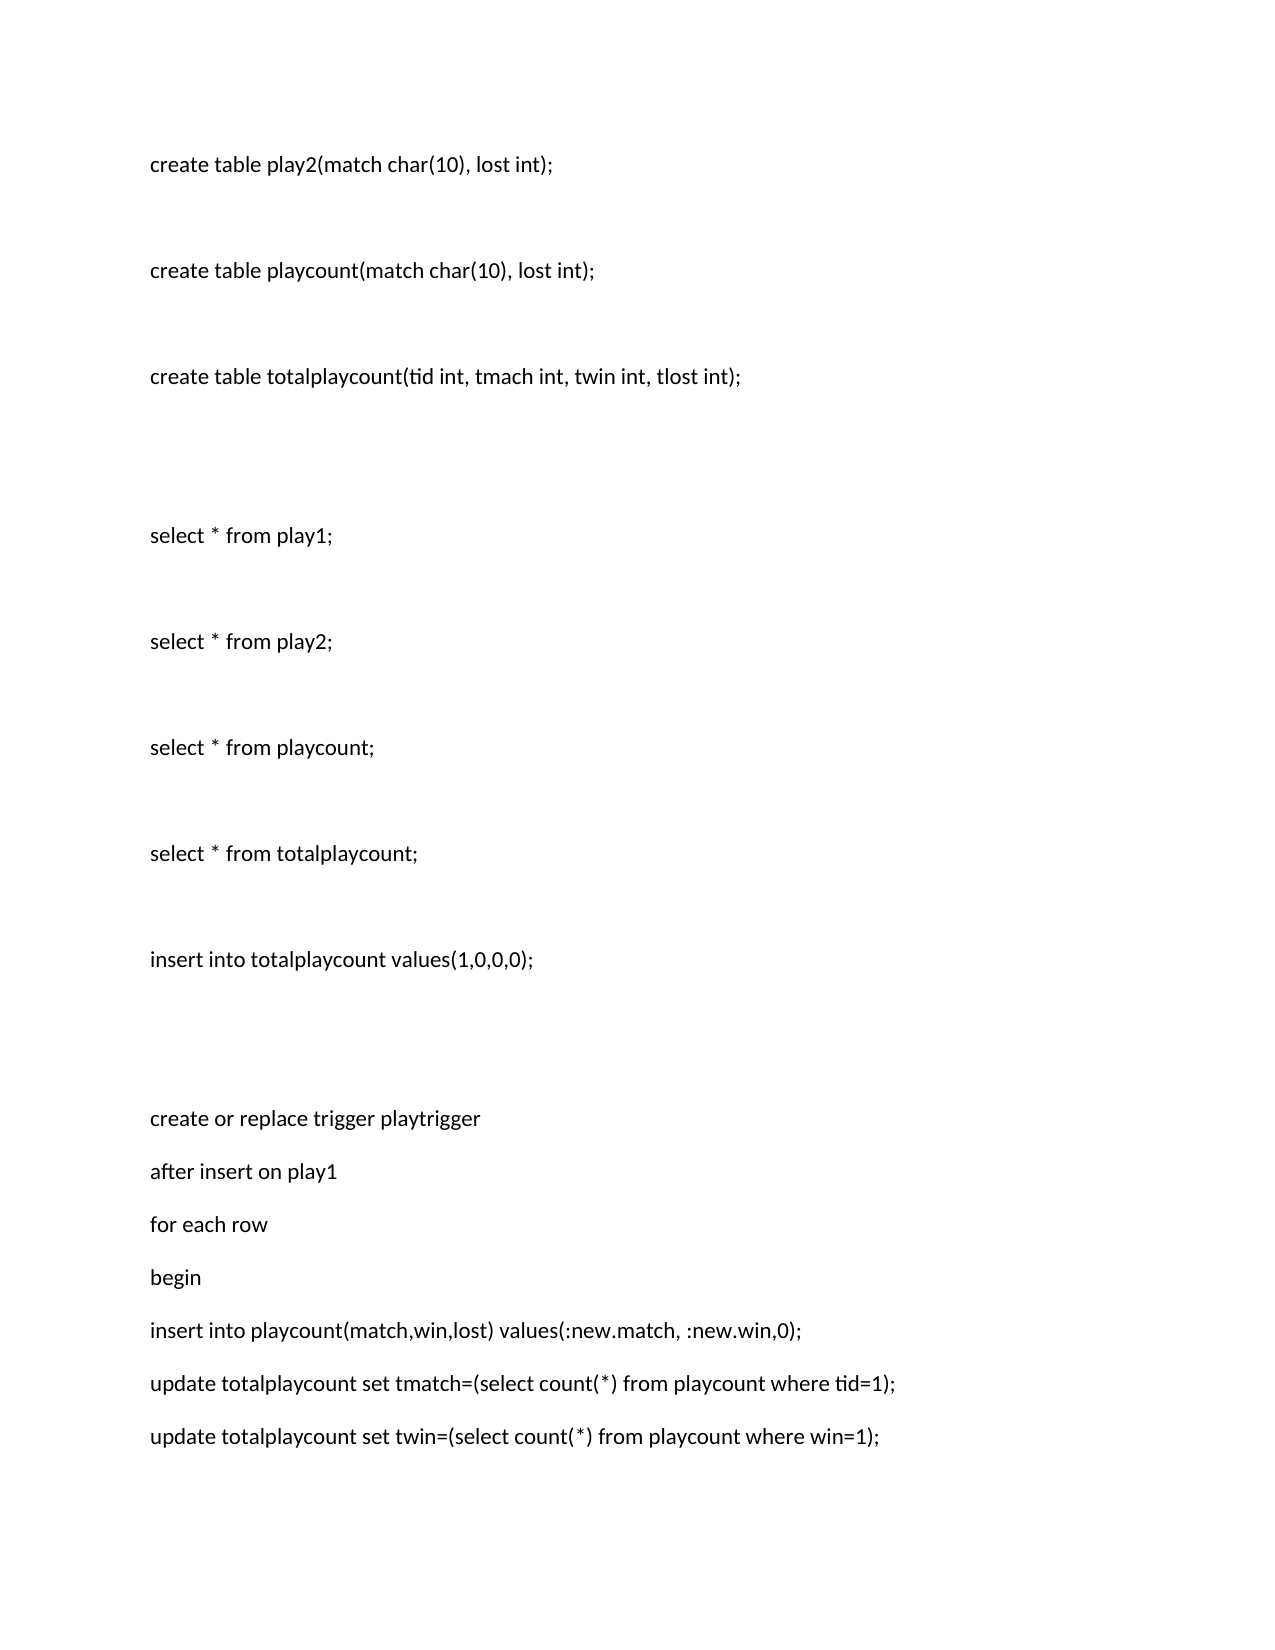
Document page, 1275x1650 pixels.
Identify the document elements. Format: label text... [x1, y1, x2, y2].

text select * from totalplaycount; [150, 839, 1125, 867]
text update totalplaycount set tmatch=(select count(*) from playcount where tid=1); [150, 1369, 1125, 1397]
text begin [150, 1263, 1125, 1291]
text for each row [150, 1210, 1125, 1238]
text select * from play2; [150, 627, 1125, 655]
text create table totalplaycount(tid int, tmach int, twin int, tlost int); [150, 362, 1125, 390]
text insert into totalplaycount values(1,0,0,0); [150, 945, 1125, 973]
text create or replace trigger playtrigger [150, 1104, 1125, 1132]
text select * from play1; [150, 521, 1125, 549]
text create table play2(match char(10), lost int); [150, 150, 1125, 178]
text create table playcount(match char(10), lost int); [150, 256, 1125, 284]
text after insert on play1 [150, 1157, 1125, 1185]
text insert into playcount(match,win,lost) values(:new.match, :new.win,0); [150, 1316, 1125, 1344]
text select * from playcount; [150, 733, 1125, 761]
text update totalplaycount set twin=(select count(*) from playcount where win=1); [150, 1422, 1125, 1451]
